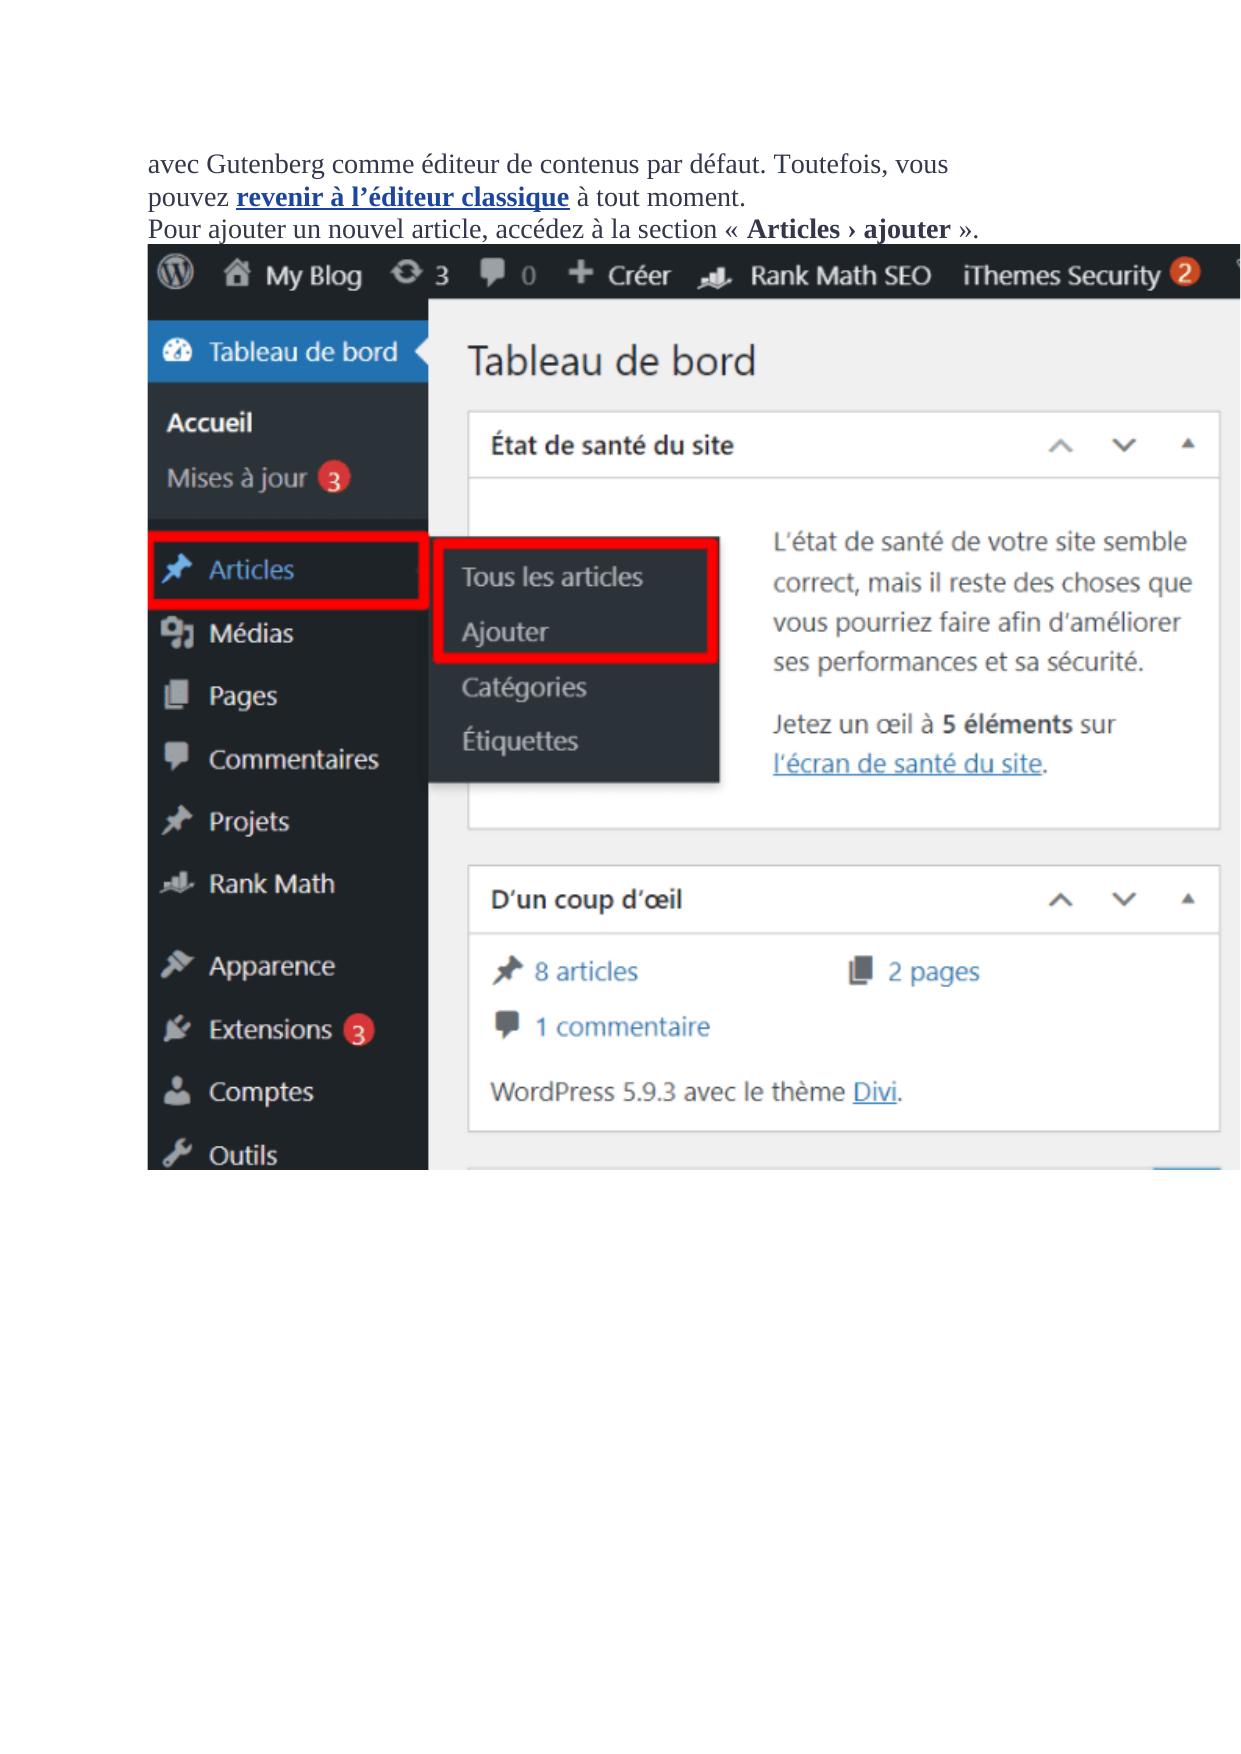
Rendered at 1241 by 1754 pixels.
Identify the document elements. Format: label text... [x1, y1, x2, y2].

text Pour ajouter un nouvel article, accédez à la section « Articles › ajouter ».Vous serez redirigé vers l’interface d’édition d’articles.Vous avez tous les outils pour créer, modifier, personnaliser et publier vos contenus. Découvrez comment ajouter une nouvelle publication dans WordPress. [148, 212, 1093, 244]
picture [147, 244, 1241, 1170]
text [148, 148, 1093, 212]
